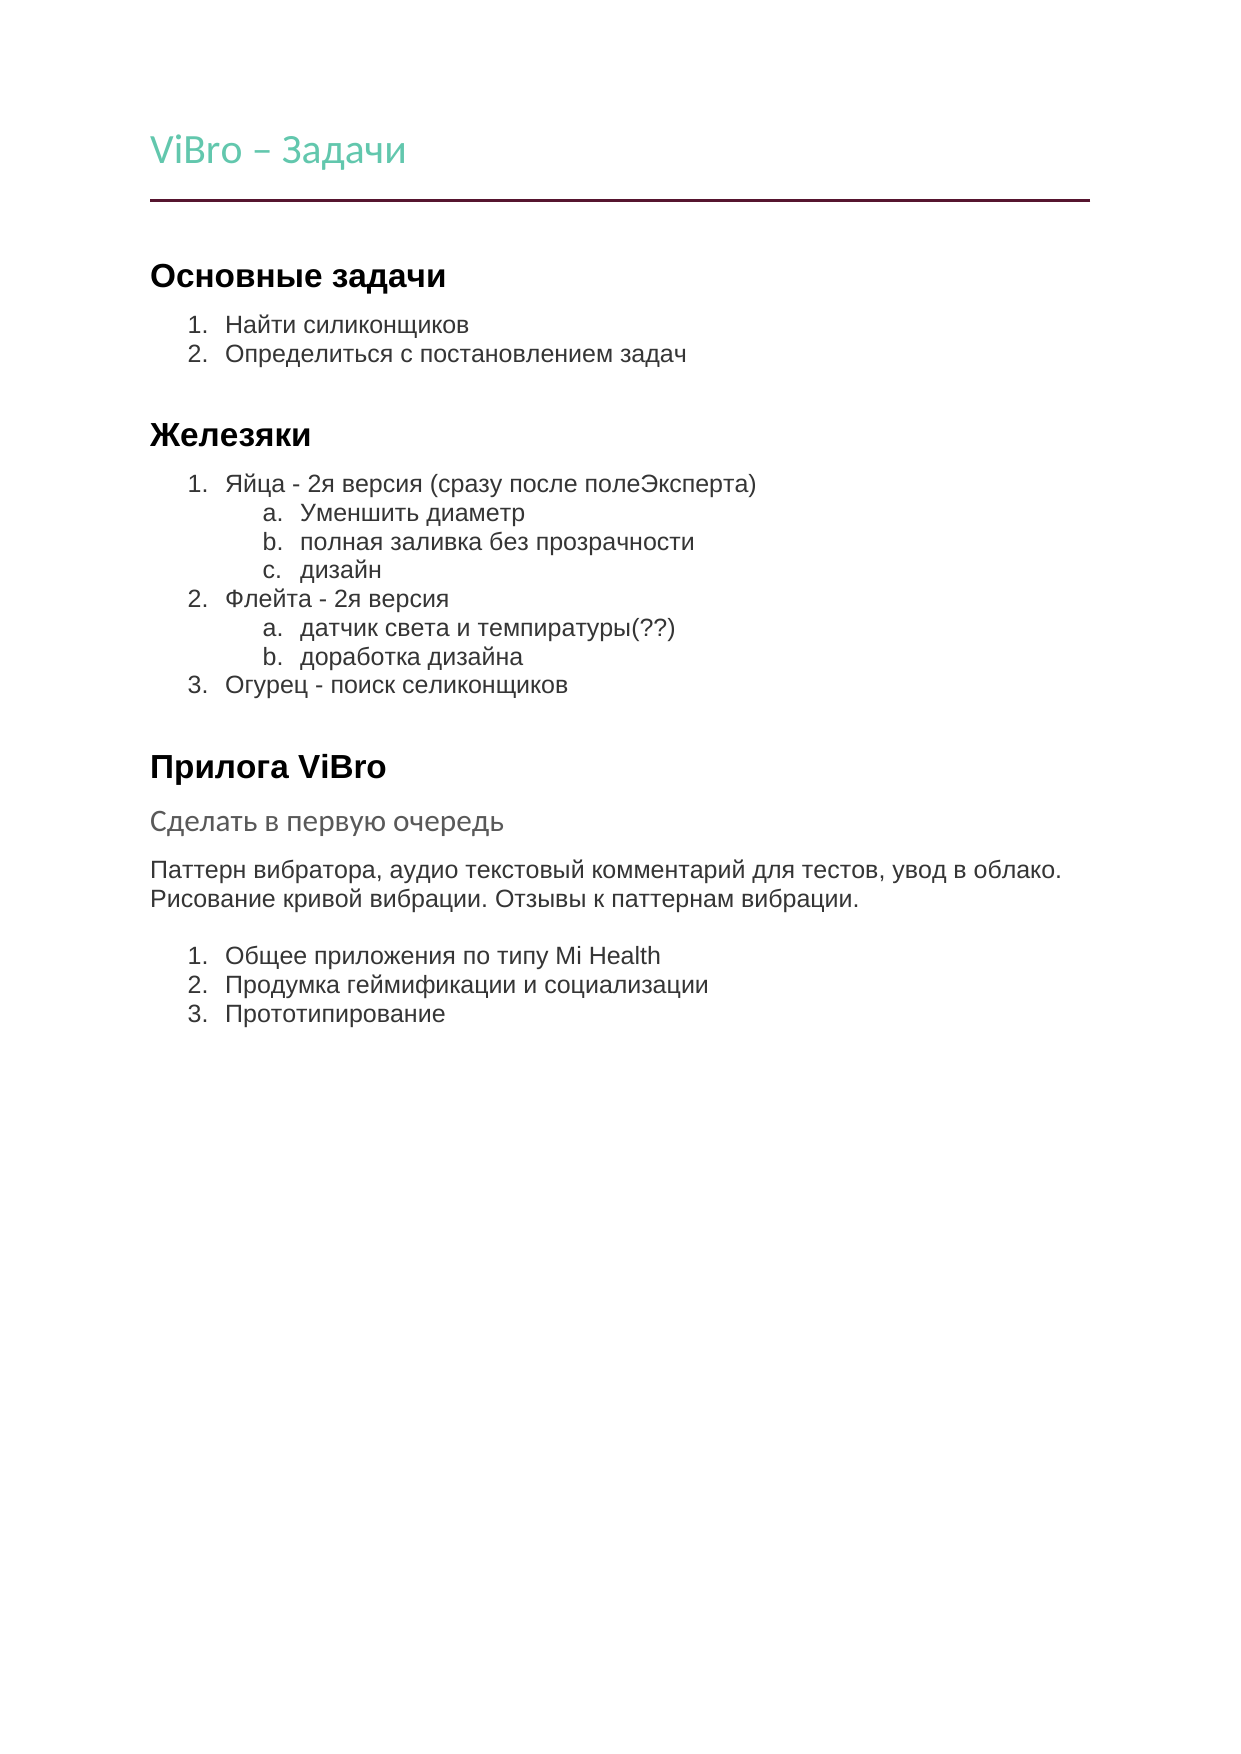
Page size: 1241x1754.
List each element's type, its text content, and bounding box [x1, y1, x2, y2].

list Продумка геймификации и социализации [187, 970, 1090, 998]
list датчик света и темпиратуры(??) [262, 613, 1090, 642]
list Общее приложения по типу Mi Health [187, 941, 1090, 970]
subtitle Железяки [150, 415, 1090, 454]
list Уменшить диаметр [262, 498, 1090, 527]
list Прототипирование [187, 998, 1090, 1027]
list Огурец - поиск селиконщиков [187, 671, 1090, 699]
text Сделать в первую очередь [150, 801, 1090, 839]
text Паттерн вибратора, аудио текстовый комментарий для тестов, увод в облако. Рисование кривой вибрации. Отзывы к паттернам вибрации. [150, 855, 1090, 912]
subtitle Прилога ViBro [150, 747, 1090, 786]
list Яйца - 2я версия (сразу после полеЭксперта) [187, 469, 1090, 498]
list Определиться с постановлением задач [187, 339, 1090, 367]
list дизайн [262, 556, 1090, 584]
list полная заливка без прозрачности [262, 527, 1090, 556]
list Найти силиконщиков [187, 310, 1090, 339]
subtitle ViBro – Задачи [150, 123, 1090, 199]
subtitle Основные задачи [150, 256, 1090, 294]
list Флейта - 2я версия [187, 584, 1090, 613]
list доработка дизайна [262, 642, 1090, 671]
